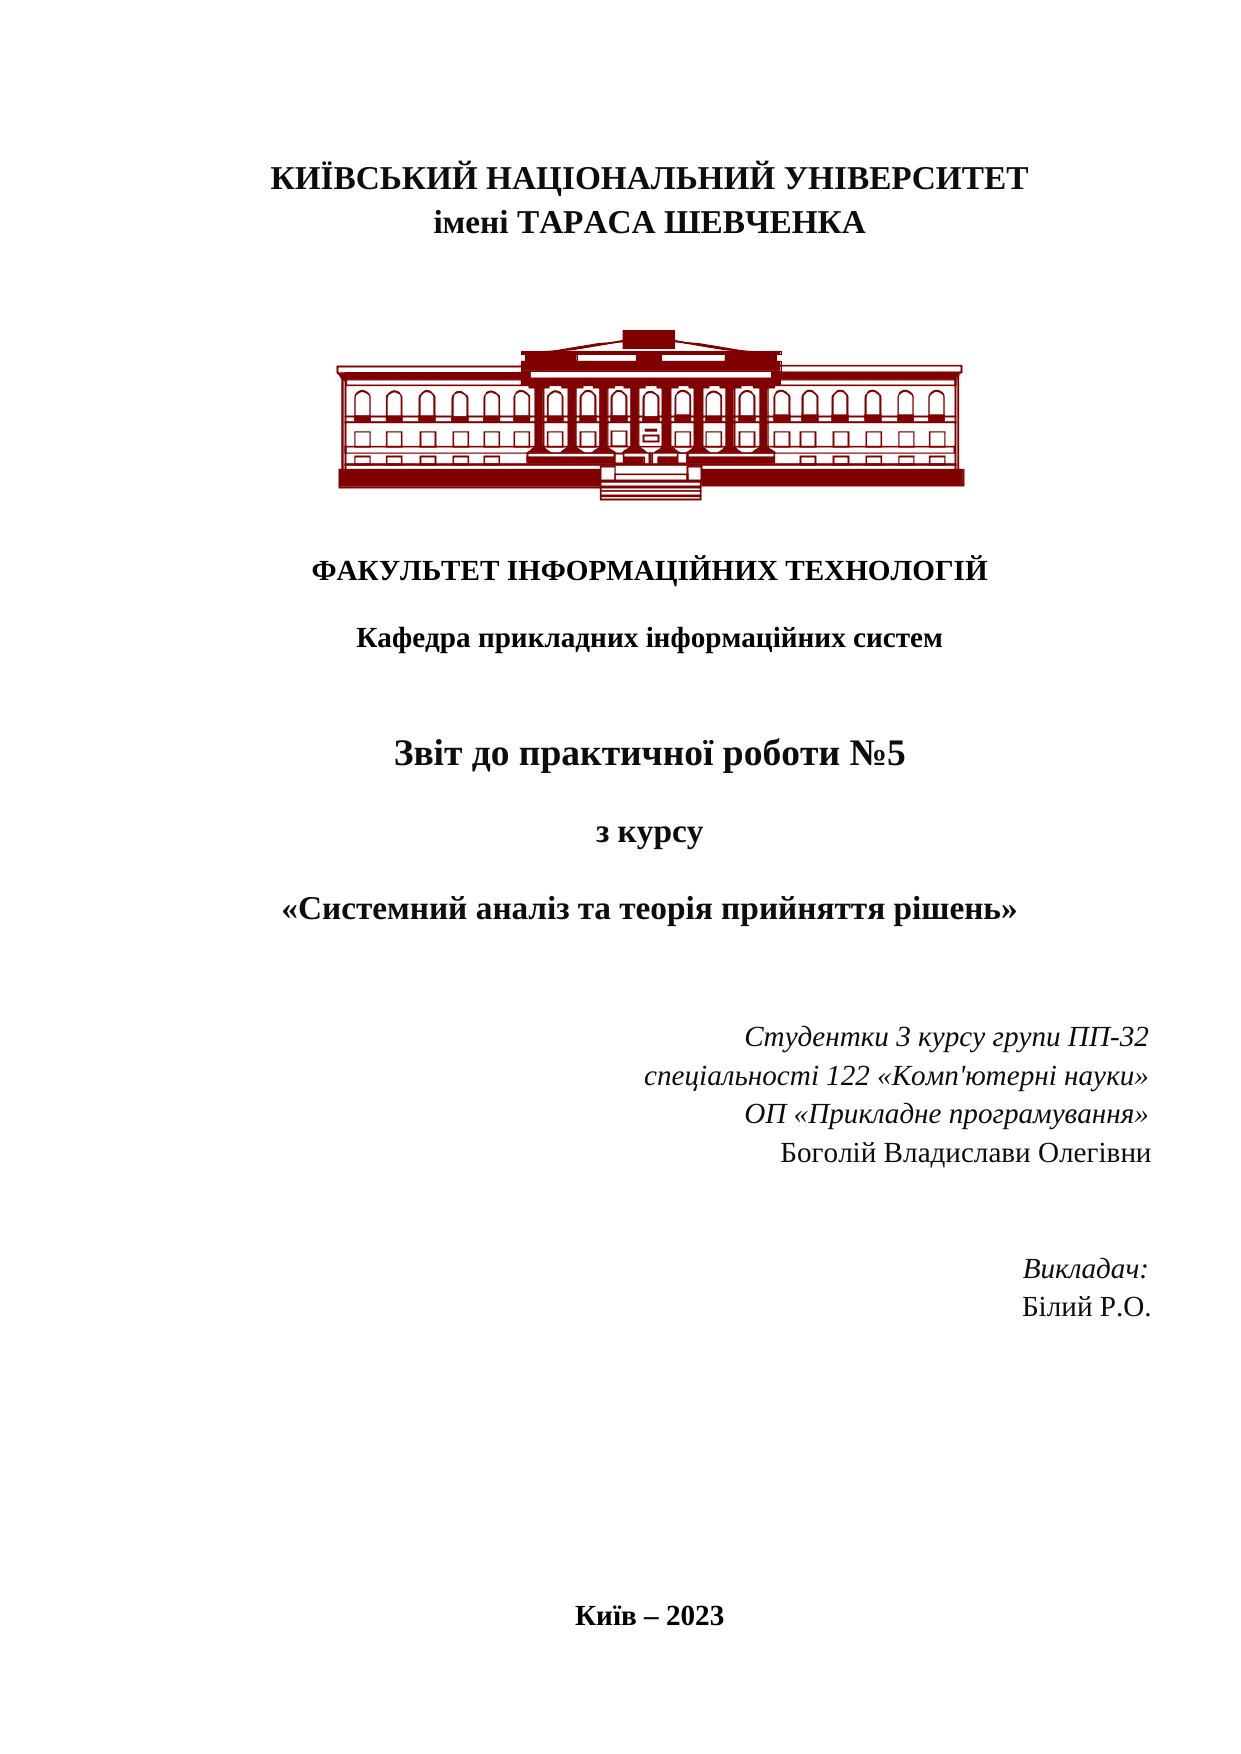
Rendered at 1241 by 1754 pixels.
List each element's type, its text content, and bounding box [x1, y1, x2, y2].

text з курсу [148, 812, 1152, 850]
text Звіт до практичної роботи №5 [148, 730, 1152, 773]
text КИЇВСЬКИЙ НАЦІОНАЛЬНИЙ УНІВЕРСИТЕТ [148, 158, 1152, 197]
text імені ТАРАСА ШЕВЧЕНКА [148, 202, 1152, 241]
text «Системний аналіз та теорія прийняття рішень» [148, 888, 1152, 927]
text ОП «Прикладне програмування» [148, 1097, 1152, 1130]
text Білий Р.О. [148, 1289, 1152, 1323]
text спеціальності 122 «Комп'ютерні науки» [148, 1058, 1152, 1092]
text Боголій Владислави Олегівни [148, 1135, 1152, 1169]
text Студентки 3 курсу групи ПП-32 [148, 1019, 1152, 1053]
text Викладач: [148, 1251, 1152, 1284]
text Київ – 2023 [148, 1598, 1152, 1631]
text Кафедра прикладних інформаційних систем [148, 620, 1152, 653]
text ФАКУЛЬТЕТ ІНФОРМАЦІЙНИХ ТЕХНОЛОГІЙ [148, 553, 1152, 586]
